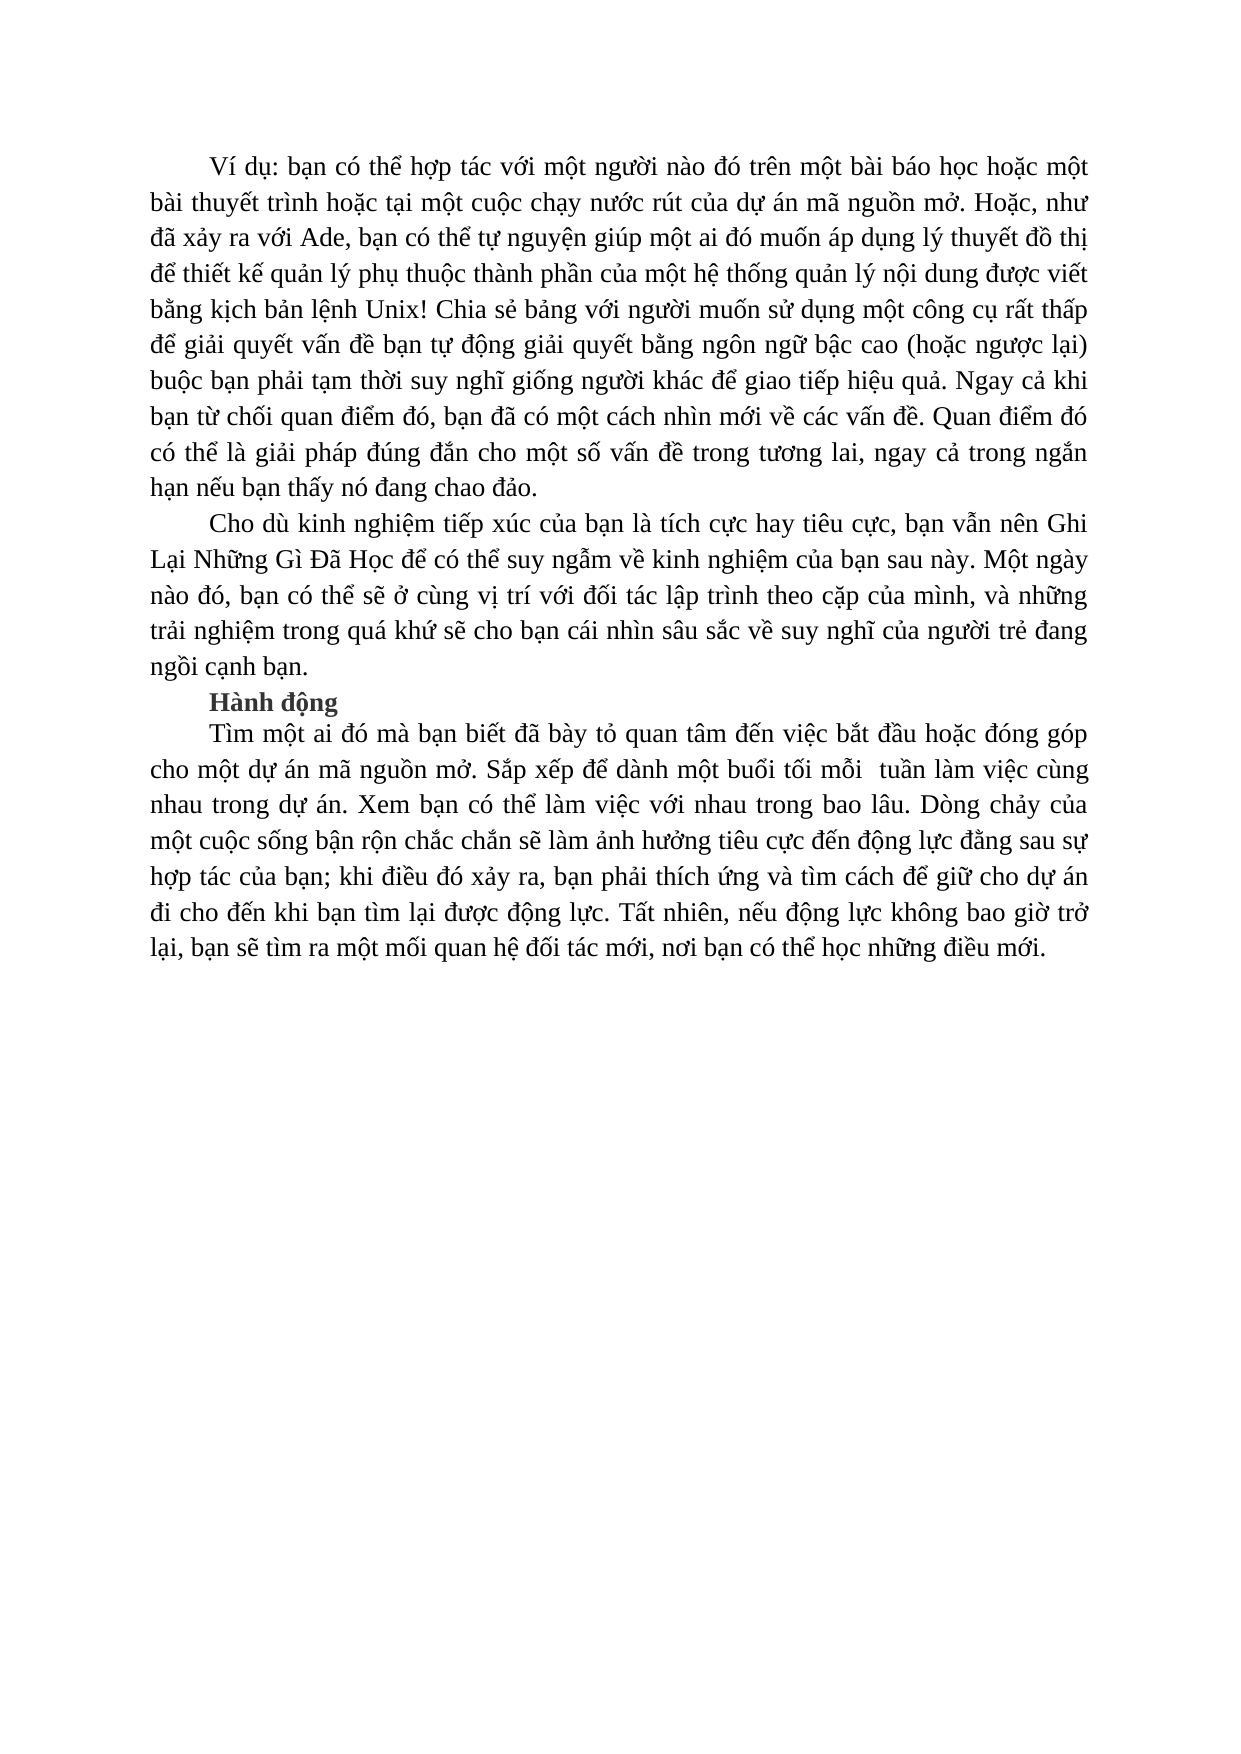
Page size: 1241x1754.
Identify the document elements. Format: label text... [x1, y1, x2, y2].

text Ví dụ: bạn có thể hợp tác với một người nào đó trên một bài báo học hoặc một bài thuyết trình hoặc tại một cuộc chạy nước rút của dự án mã nguồn mở. Hoặc, như đã xảy ra với Ade, bạn có thể tự nguyện giúp một ai đó muốn áp dụng lý thuyết đồ thị để thiết kế quản lý phụ thuộc thành phần của một hệ thống quản lý nội dung được viết bằng kịch bản lệnh Unix! Chia sẻ bảng với người muốn sử dụng một công cụ rất thấp để giải quyết vấn đề bạn tự động giải quyết bằng ngôn ngữ bậc cao (hoặc ngược lại) buộc bạn phải tạm thời suy nghĩ giống người khác để giao tiếp hiệu quả. Ngay cả khi bạn từ chối quan điểm đó, bạn đã có một cách nhìn mới về các vấn đề. Quan điểm đó có thể là giải pháp đúng đắn cho một số vấn đề trong tương lai, ngay cả trong ngắn hạn nếu bạn thấy nó đang chao đảo. [150, 150, 1090, 503]
text Tìm một ai đó mà bạn biết đã bày tỏ quan tâm đến việc bắt đầu hoặc đóng góp cho một dự án mã nguồn mở. Sắp xếp để dành một buổi tối mỗi tuần làm việc cùng nhau trong dự án. Xem bạn có thể làm việc với nhau trong bao lâu. Dòng chảy của một cuộc sống bận rộn chắc chắn sẽ làm ảnh hưởng tiêu cực đến động lực đằng sau sự hợp tác của bạn; khi điều đó xảy ra, bạn phải thích ứng và tìm cách để giữ cho dự án đi cho đến khi bạn tìm lại được động lực. Tất nhiên, nếu động lực không bao giờ trở lại, bạn sẽ tìm ra một mối quan hệ đối tác mới, nơi bạn có thể học những điều mới. [150, 717, 1090, 963]
text Cho dù kinh nghiệm tiếp xúc của bạn là tích cực hay tiêu cực, bạn vẫn nên Ghi Lại Những Gì Đã Học để có thể suy ngẫm về kinh nghiệm của bạn sau này. Một ngày nào đó, bạn có thể sẽ ở cùng vị trí với đối tác lập trình theo cặp của mình, và những trải nghiệm trong quá khứ sẽ cho bạn cái nhìn sâu sắc về suy nghĩ của người trẻ đang ngồi cạnh bạn. [150, 507, 1090, 681]
subtitle Hành động [150, 686, 1090, 717]
